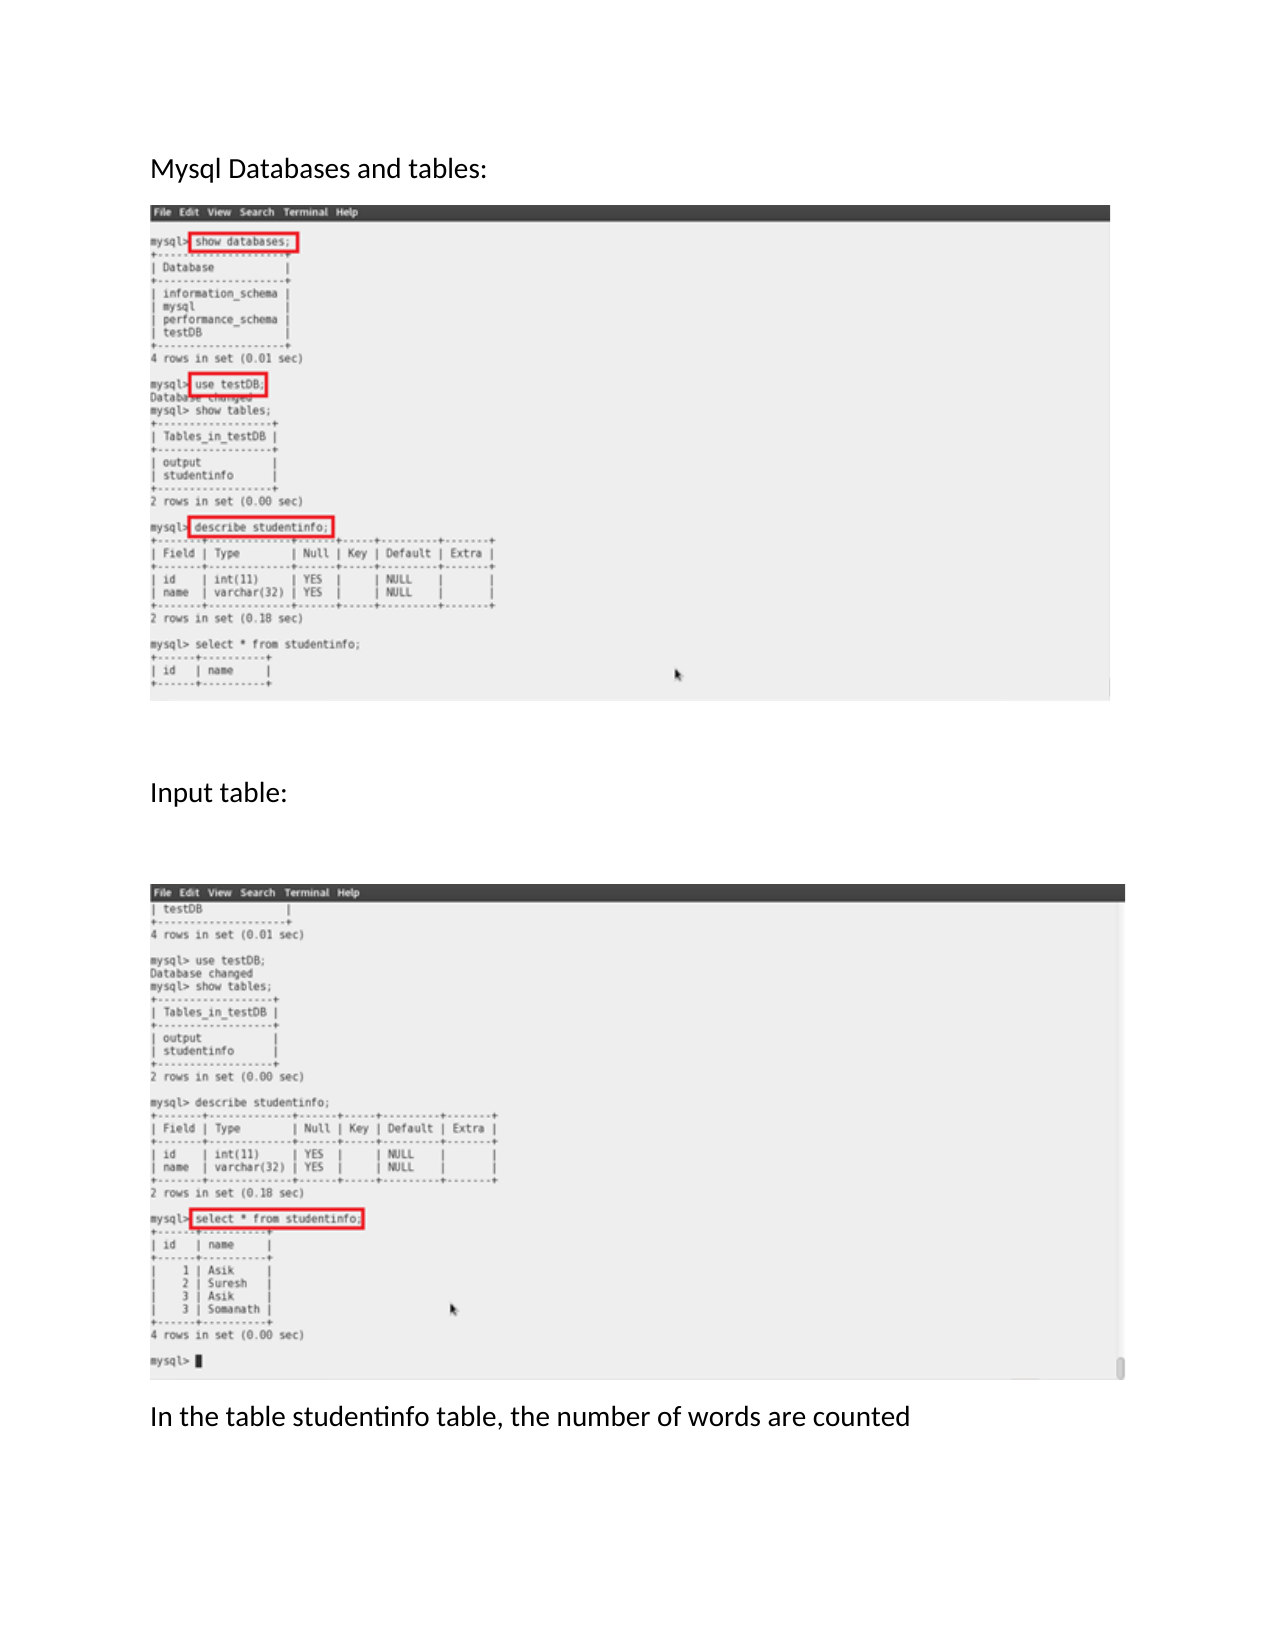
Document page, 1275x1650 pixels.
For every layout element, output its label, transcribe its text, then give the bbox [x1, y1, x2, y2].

text In the table studentinfo table, the number of words are counted [150, 1398, 1125, 1434]
text Mysql Databases and tables: [150, 150, 1125, 186]
picture [150, 884, 1125, 1380]
text Input table: [150, 774, 1125, 810]
picture [150, 205, 1110, 701]
